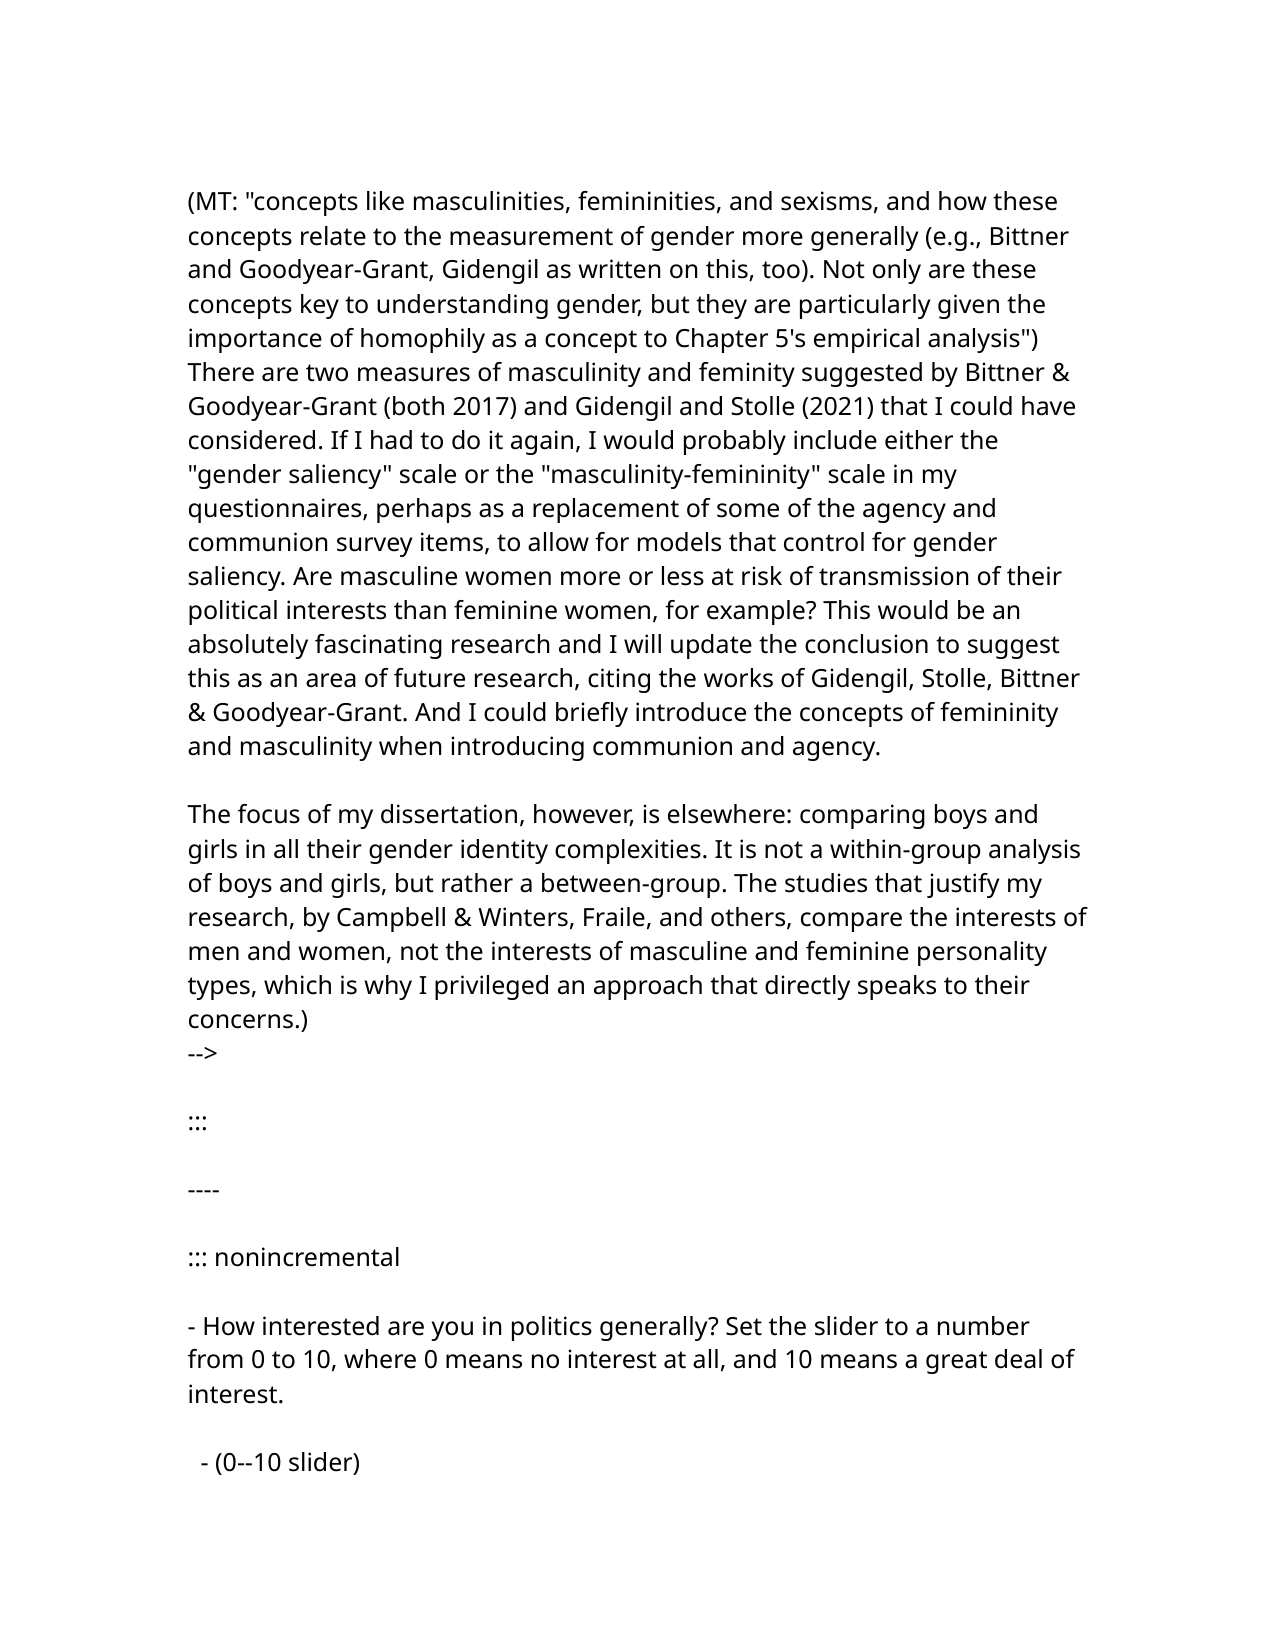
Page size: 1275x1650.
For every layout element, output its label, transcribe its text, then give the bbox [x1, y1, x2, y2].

text ::: [187, 1104, 1087, 1138]
text ---- [187, 1172, 1087, 1206]
text - (0--10 slider) [187, 1444, 1087, 1478]
text The focus of my dissertation, however, is elsewhere: comparing boys and girls in all their gender identity complexities. It is not a within-group analysis of boys and girls, but rather a between-group. The studies that justify my research, by Campbell & Winters, Fraile, and others, compare the interests of men and women, not the interests of masculine and feminine personality types, which is why I privileged an approach that directly speaks to their concerns.) [187, 797, 1087, 1036]
text (MT: "concepts like masculinities, femininities, and sexisms, and how these concepts relate to the measurement of gender more generally (e.g., Bittner and Goodyear-Grant, Gidengil as written on this, too). Not only are these concepts key to understanding gender, but they are particularly given the importance of homophily as a concept to Chapter 5's empirical analysis") There are two measures of masculinity and feminity suggested by Bittner & Goodyear-Grant (both 2017) and Gidengil and Stolle (2021) that I could have considered. If I had to do it again, I would probably include either the "gender saliency" scale or the "masculinity-femininity" scale in my questionnaires, perhaps as a replacement of some of the agency and communion survey items, to allow for models that control for gender saliency. Are masculine women more or less at risk of transmission of their political interests than feminine women, for example? This would be an absolutely fascinating research and I will update the conclusion to suggest this as an area of future research, citing the works of Gidengil, Stolle, Bittner & Goodyear-Grant. And I could briefly introduce the concepts of femininity and masculinity when introducing communion and agency. [187, 184, 1087, 763]
text ::: nonincremental [187, 1240, 1087, 1274]
text - How interested are you in politics generally? Set the slider to a number from 0 to 10, where 0 means no interest at all, and 10 means a great deal of interest. [187, 1308, 1087, 1410]
text --> [187, 1036, 1087, 1070]
